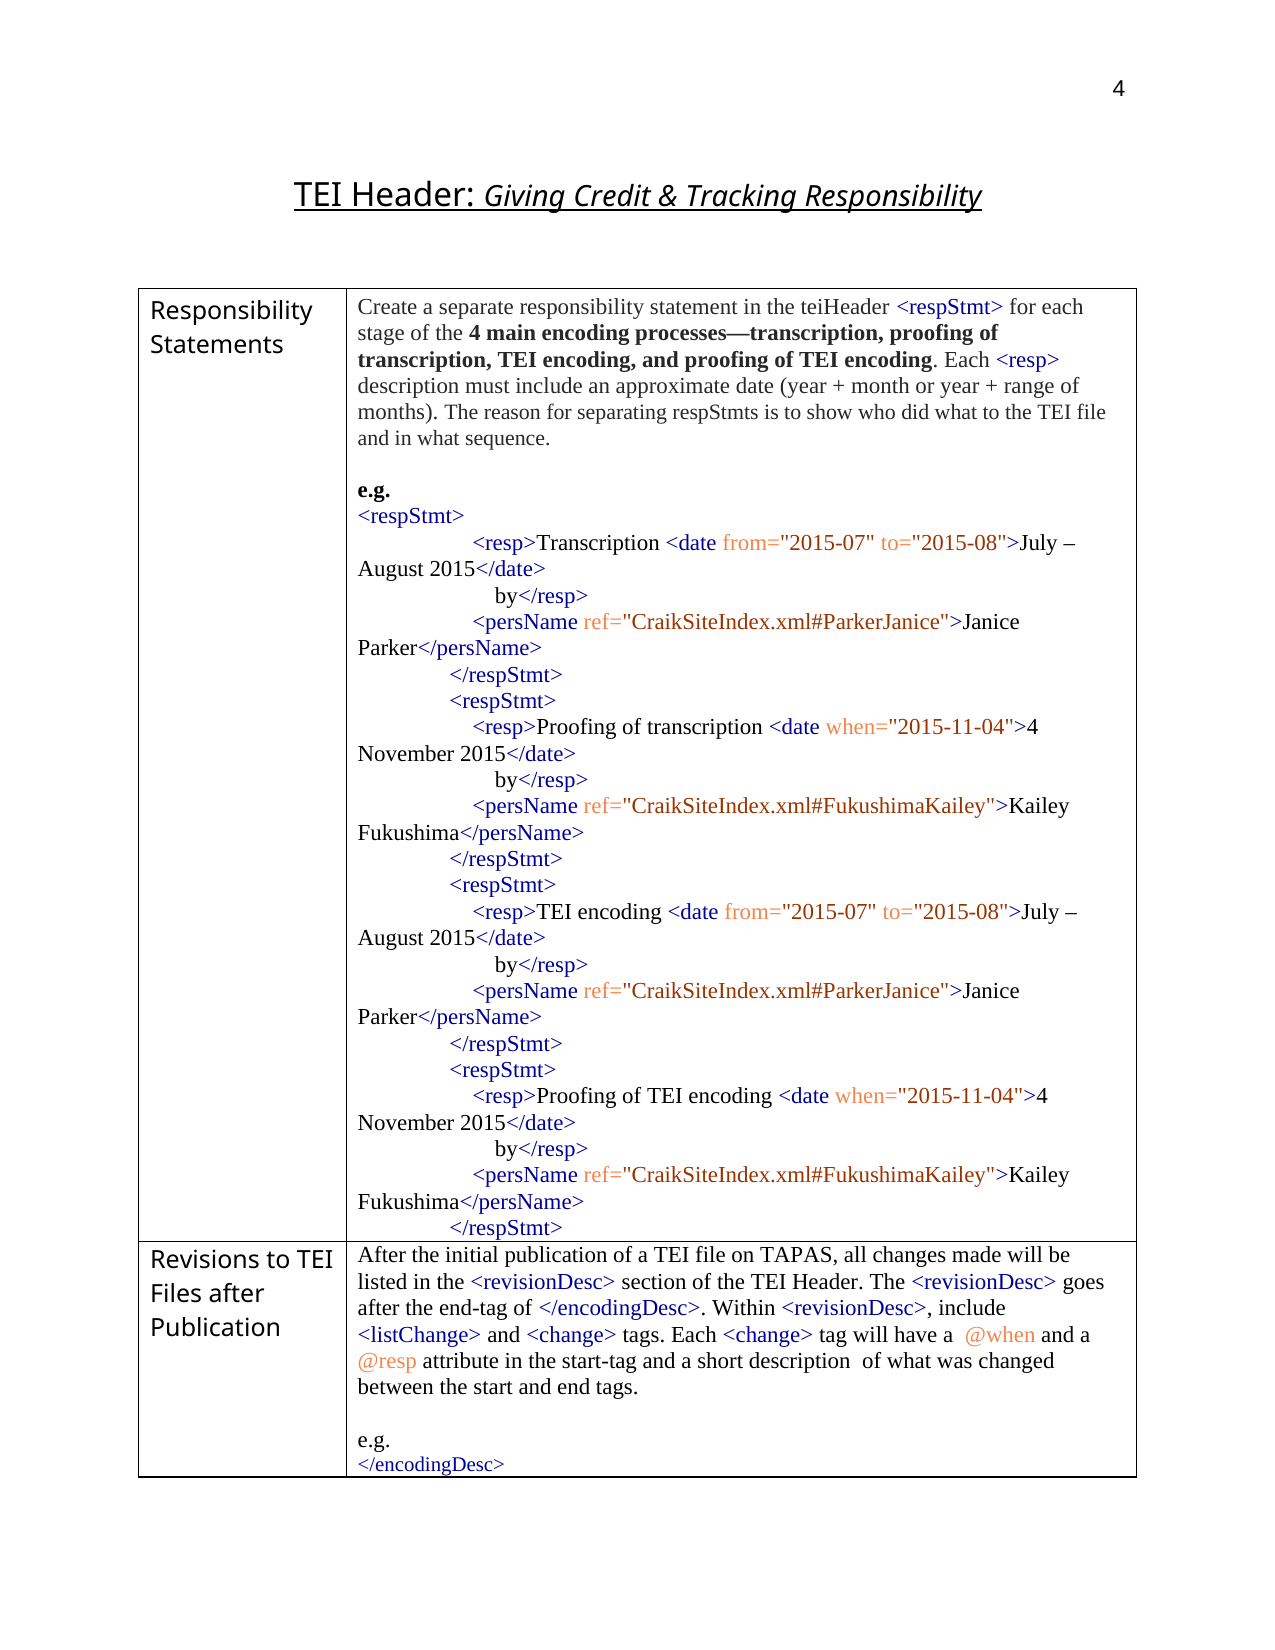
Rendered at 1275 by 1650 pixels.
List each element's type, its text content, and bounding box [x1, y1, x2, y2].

table_header Create a separate responsibility statement in the teiHeader <respStmt> for each stage of the 4 main encoding processes—transcription, proofing of transcription, TEI encoding, and proofing of TEI encoding. Each <resp> description must include an approximate date (year + month or year + range of months). The reason for separating respStmts is to show who did what to the TEI file and in what sequence. e.g. <respStmt> <resp>Transcription <date from="2015-07" to="2015-08">July – August 2015</date> by</resp> <persName ref="CraikSiteIndex.xml#ParkerJanice">Janice Parker</persName> </respStmt> <respStmt> <resp>Proofing of transcription <date when="2015-11-04">4 November 2015</date> by</resp> <persName ref="CraikSiteIndex.xml#FukushimaKailey">Kailey Fukushima</persName> </respStmt> <respStmt> <resp>TEI encoding <date from="2015-07" to="2015-08">July – August 2015</date> by</resp> <persName ref="CraikSiteIndex.xml#ParkerJanice">Janice Parker</persName> </respStmt> <respStmt> <resp>Proofing of TEI encoding <date when="2015-11-04">4 November 2015</date> by</resp> <persName ref="CraikSiteIndex.xml#FukushimaKailey">Kailey Fukushima</persName> </respStmt> [347, 289, 1136, 1241]
table_header Responsibility Statements [139, 289, 346, 1241]
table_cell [139, 1242, 346, 1476]
subtitle TEI Header: Giving Credit & Tracking Responsibility [150, 171, 1125, 268]
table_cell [347, 1242, 1136, 1476]
